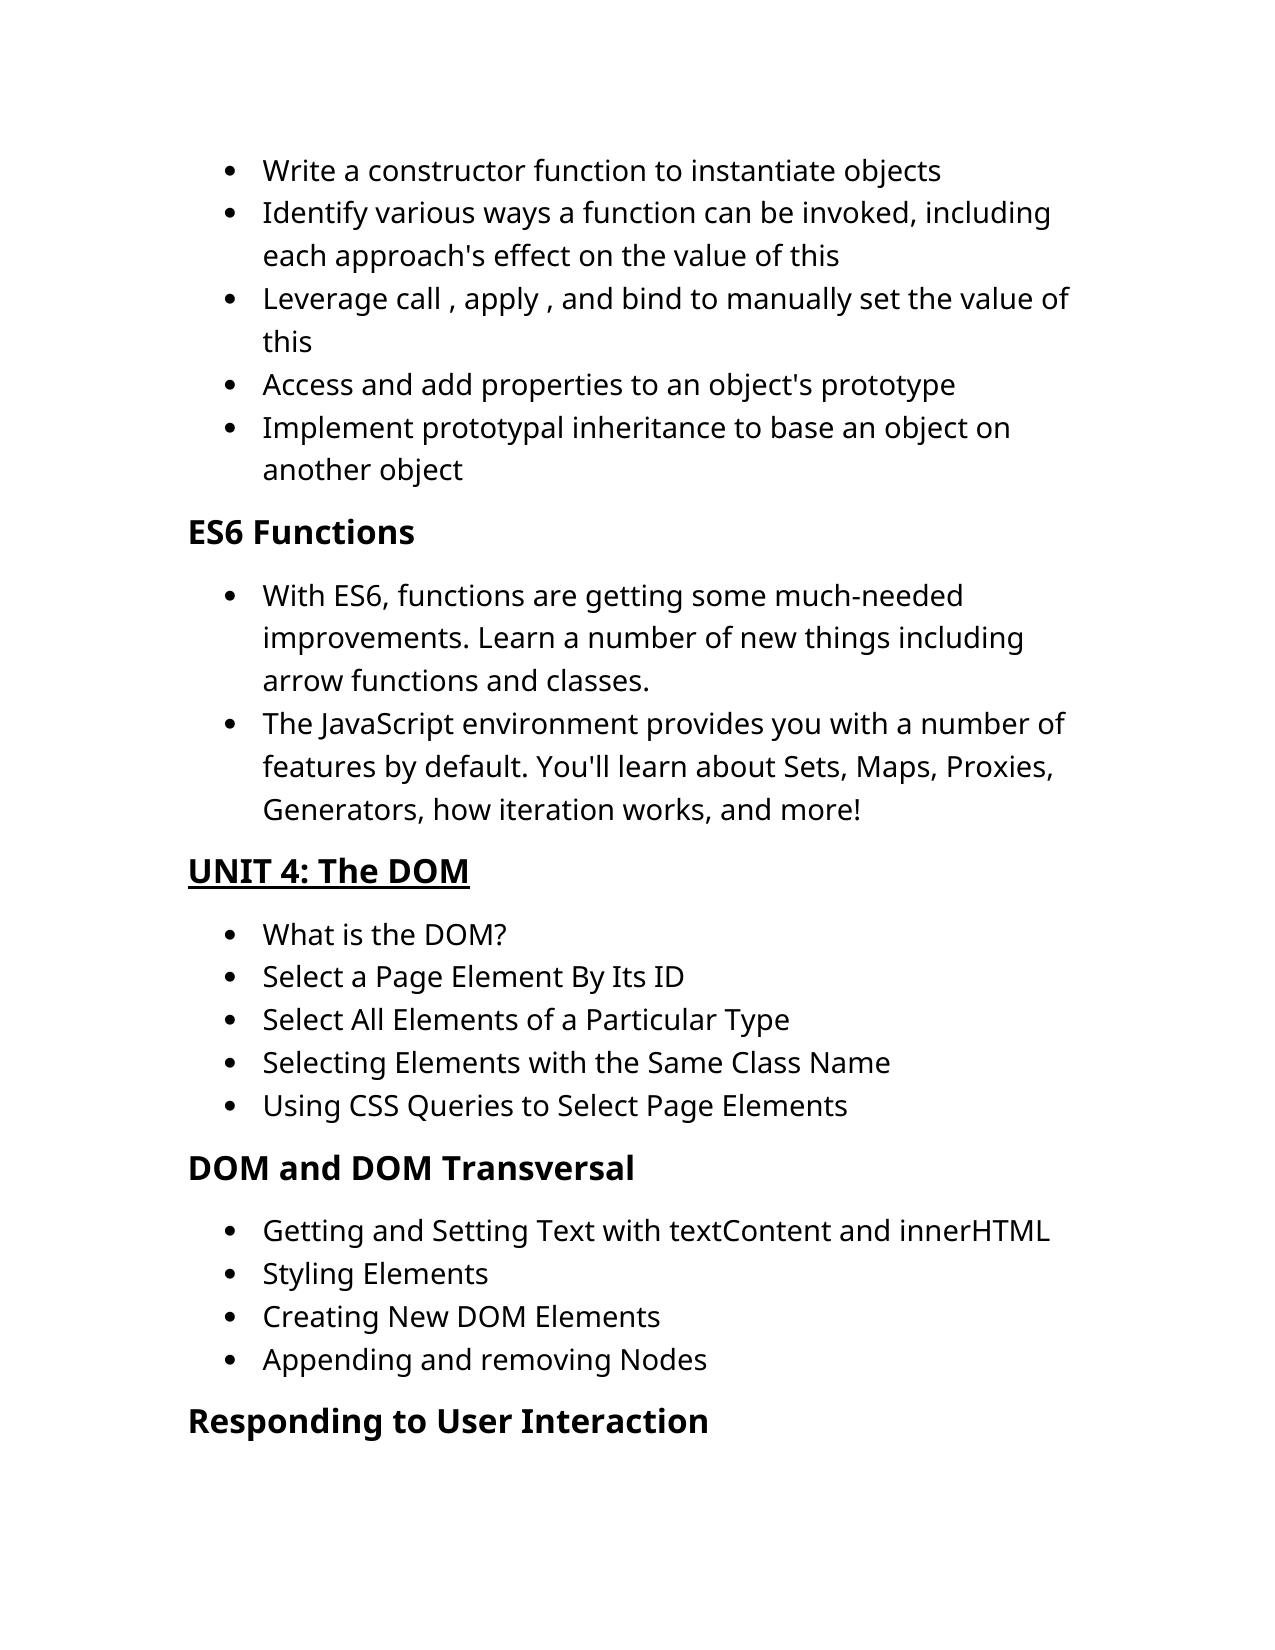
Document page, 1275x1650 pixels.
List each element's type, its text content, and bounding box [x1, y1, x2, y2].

list The JavaScript environment provides you with a number of features by default. You'll learn about Sets, Maps, Proxies, Generators, how iteration works, and more! [225, 703, 1087, 828]
text DOM and DOM Transversal [187, 1145, 1087, 1190]
list Appending and removing Nodes [225, 1339, 1087, 1378]
list Implement prototypal inheritance to base an object on another object [225, 407, 1087, 489]
text UNIT 4: The DOM [187, 848, 1087, 894]
text ES6 Functions [187, 509, 1087, 554]
list Write a constructor function to instantiate objects [225, 150, 1087, 190]
list Using CSS Queries to Select Page Elements [225, 1085, 1087, 1125]
list Leverage call , apply , and bind to manually set the value of this [225, 278, 1087, 361]
list Getting and Setting Text with textContent and innerHTML [225, 1210, 1087, 1250]
list Styling Elements [225, 1253, 1087, 1293]
list Select a Page Element By Its ID [225, 957, 1087, 996]
list Selecting Elements with the Same Class Name [225, 1042, 1087, 1082]
list Select All Elements of a Particular Type [225, 999, 1087, 1039]
text Responding to User Interaction [187, 1398, 1087, 1444]
list Creating New DOM Elements [225, 1296, 1087, 1336]
list Access and add properties to an object's prototype [225, 364, 1087, 404]
list Identify various ways a function can be invoked, including each approach's effect on the value of this [225, 193, 1087, 275]
list What is the DOM? [225, 914, 1087, 954]
list With ES6, functions are getting some much-needed improvements. Learn a number of new things including arrow functions and classes. [225, 575, 1087, 700]
